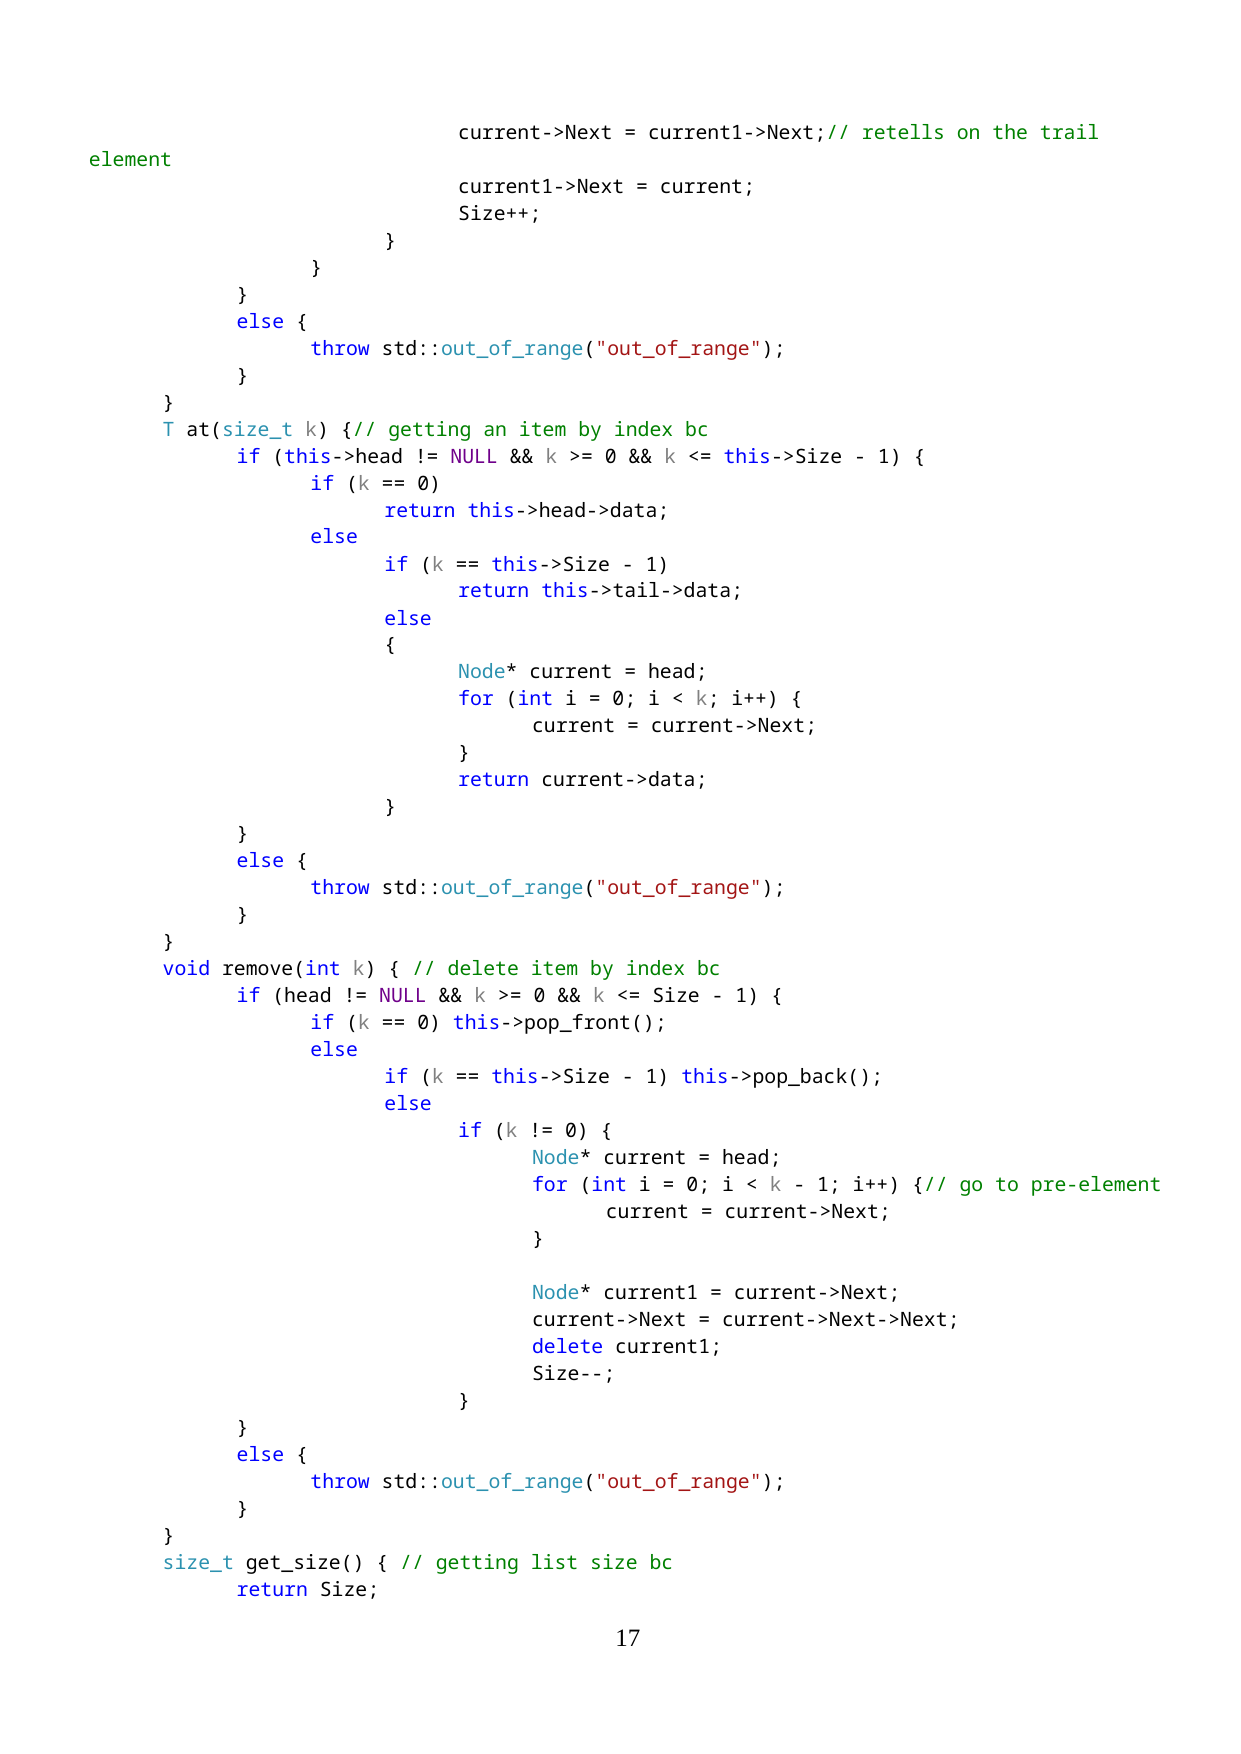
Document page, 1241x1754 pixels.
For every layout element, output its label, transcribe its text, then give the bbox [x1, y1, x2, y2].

text throw std::out_of_range("out_of_range"); [89, 334, 1167, 361]
text return current->data; [89, 766, 1167, 793]
text { [89, 631, 1167, 658]
text delete current1; [89, 1332, 1167, 1359]
text } [89, 388, 1167, 415]
text current = current->Next; [89, 712, 1167, 739]
text current->Next = current->Next->Next; [89, 1305, 1167, 1332]
text return Size; [89, 1575, 1167, 1602]
text } [89, 739, 1167, 766]
text Size++; [89, 199, 1167, 226]
text } [89, 1413, 1167, 1440]
text Node* current = head; [89, 1143, 1167, 1170]
text T at(size_t k) {// getting an item by index bc [89, 415, 1167, 442]
text if (this->head != NULL && k >= 0 && k <= this->Size - 1) { [89, 442, 1167, 469]
text throw std::out_of_range("out_of_range"); [89, 1467, 1167, 1494]
text current1->Next = current; [89, 172, 1167, 199]
text else { [89, 1440, 1167, 1467]
text } [89, 361, 1167, 388]
text if (k == 0) this->pop_front(); [89, 1008, 1167, 1035]
text if (k != 0) { [89, 1116, 1167, 1143]
text else [89, 1089, 1167, 1116]
text return this->head->data; [89, 496, 1167, 523]
text else [89, 604, 1167, 631]
text if (k == this->Size - 1) [89, 550, 1167, 577]
text throw std::out_of_range("out_of_range"); [89, 873, 1167, 901]
text } [89, 793, 1167, 819]
text Node* current = head; [89, 658, 1167, 685]
text for (int i = 0; i < k - 1; i++) {// go to pre-element [89, 1170, 1167, 1197]
text Node* current1 = current->Next; [89, 1278, 1167, 1305]
text } [89, 927, 1167, 954]
text if (k == this->Size - 1) this->pop_back(); [89, 1062, 1167, 1089]
text if (head != NULL && k >= 0 && k <= Size - 1) { [89, 981, 1167, 1008]
text else { [89, 847, 1167, 873]
text Size--; [89, 1359, 1167, 1386]
text } [89, 819, 1167, 847]
text } [89, 280, 1167, 307]
text } [89, 901, 1167, 927]
text } [89, 1521, 1167, 1548]
text } [89, 1224, 1167, 1251]
text void remove(int k) { // delete item by index bc [89, 954, 1167, 981]
text return this->tail->data; [89, 577, 1167, 604]
text else [89, 1035, 1167, 1062]
text else { [89, 307, 1167, 334]
text } [89, 226, 1167, 253]
text } [89, 1494, 1167, 1521]
text } [89, 1386, 1167, 1413]
text else [89, 523, 1167, 550]
text for (int i = 0; i < k; i++) { [89, 685, 1167, 712]
text size_t get_size() { // getting list size bc [89, 1548, 1167, 1575]
text current->Next = current1->Next;// retells on the trail element [89, 118, 1167, 172]
text } [89, 253, 1167, 280]
text current = current->Next; [89, 1197, 1167, 1224]
text if (k == 0) [89, 469, 1167, 496]
